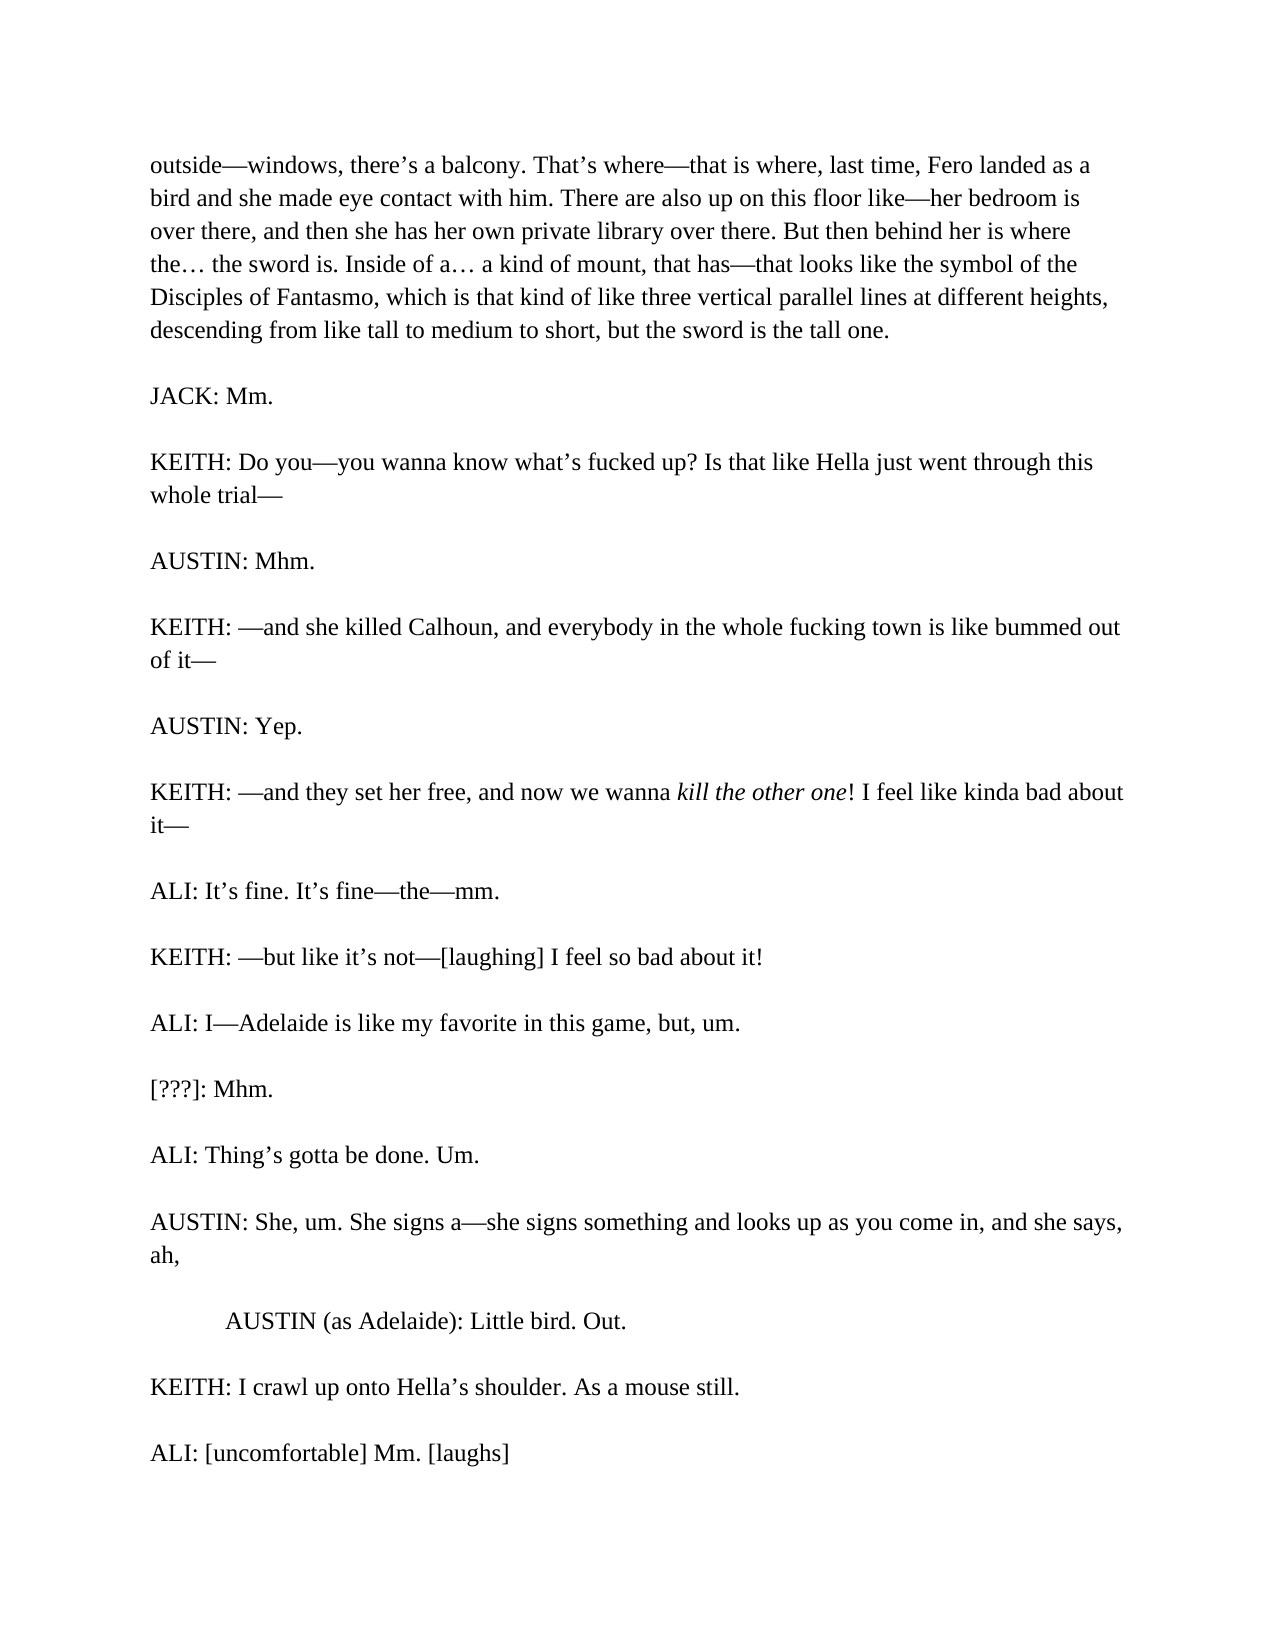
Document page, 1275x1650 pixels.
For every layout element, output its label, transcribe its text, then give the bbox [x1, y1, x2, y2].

text KEITH: —but like it’s not—[laughing] I feel so bad about it! [150, 942, 1125, 971]
text ALI: I—Adelaide is like my favorite in this game, but, um. [150, 1008, 1125, 1037]
text KEITH: —and she killed Calhoun, and everybody in the whole fucking town is like bummed out of it— [150, 579, 1125, 674]
text AUSTIN: She, um. She signs a—she signs something and looks up as you come in, and she says, ah, [150, 1207, 1125, 1268]
text AUSTIN: Mhm. [150, 546, 1125, 575]
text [150, 150, 1125, 344]
text ALI: [uncomfortable] Mm. [laughs] [150, 1438, 1125, 1467]
text KEITH: Do you—you wanna know what’s fucked up? Is that like Hella just went through this whole trial— [150, 447, 1125, 509]
text [???]: Mhm. [150, 1074, 1125, 1103]
text KEITH: I crawl up onto Hella’s shoulder. As a mouse still. [150, 1372, 1125, 1401]
text ALI: Thing’s gotta be done. Um. [150, 1141, 1125, 1169]
text JACK: Mm. [150, 381, 1125, 410]
text KEITH: —and they set her free, and now we wanna kill the other one! I feel like kinda bad about it— [150, 777, 1125, 839]
text AUSTIN (as Adelaide): Little bird. Out. [150, 1306, 1125, 1334]
text AUSTIN: Yep. [150, 711, 1125, 740]
text ALI: It’s fine. It’s fine—the—mm. [150, 876, 1125, 905]
